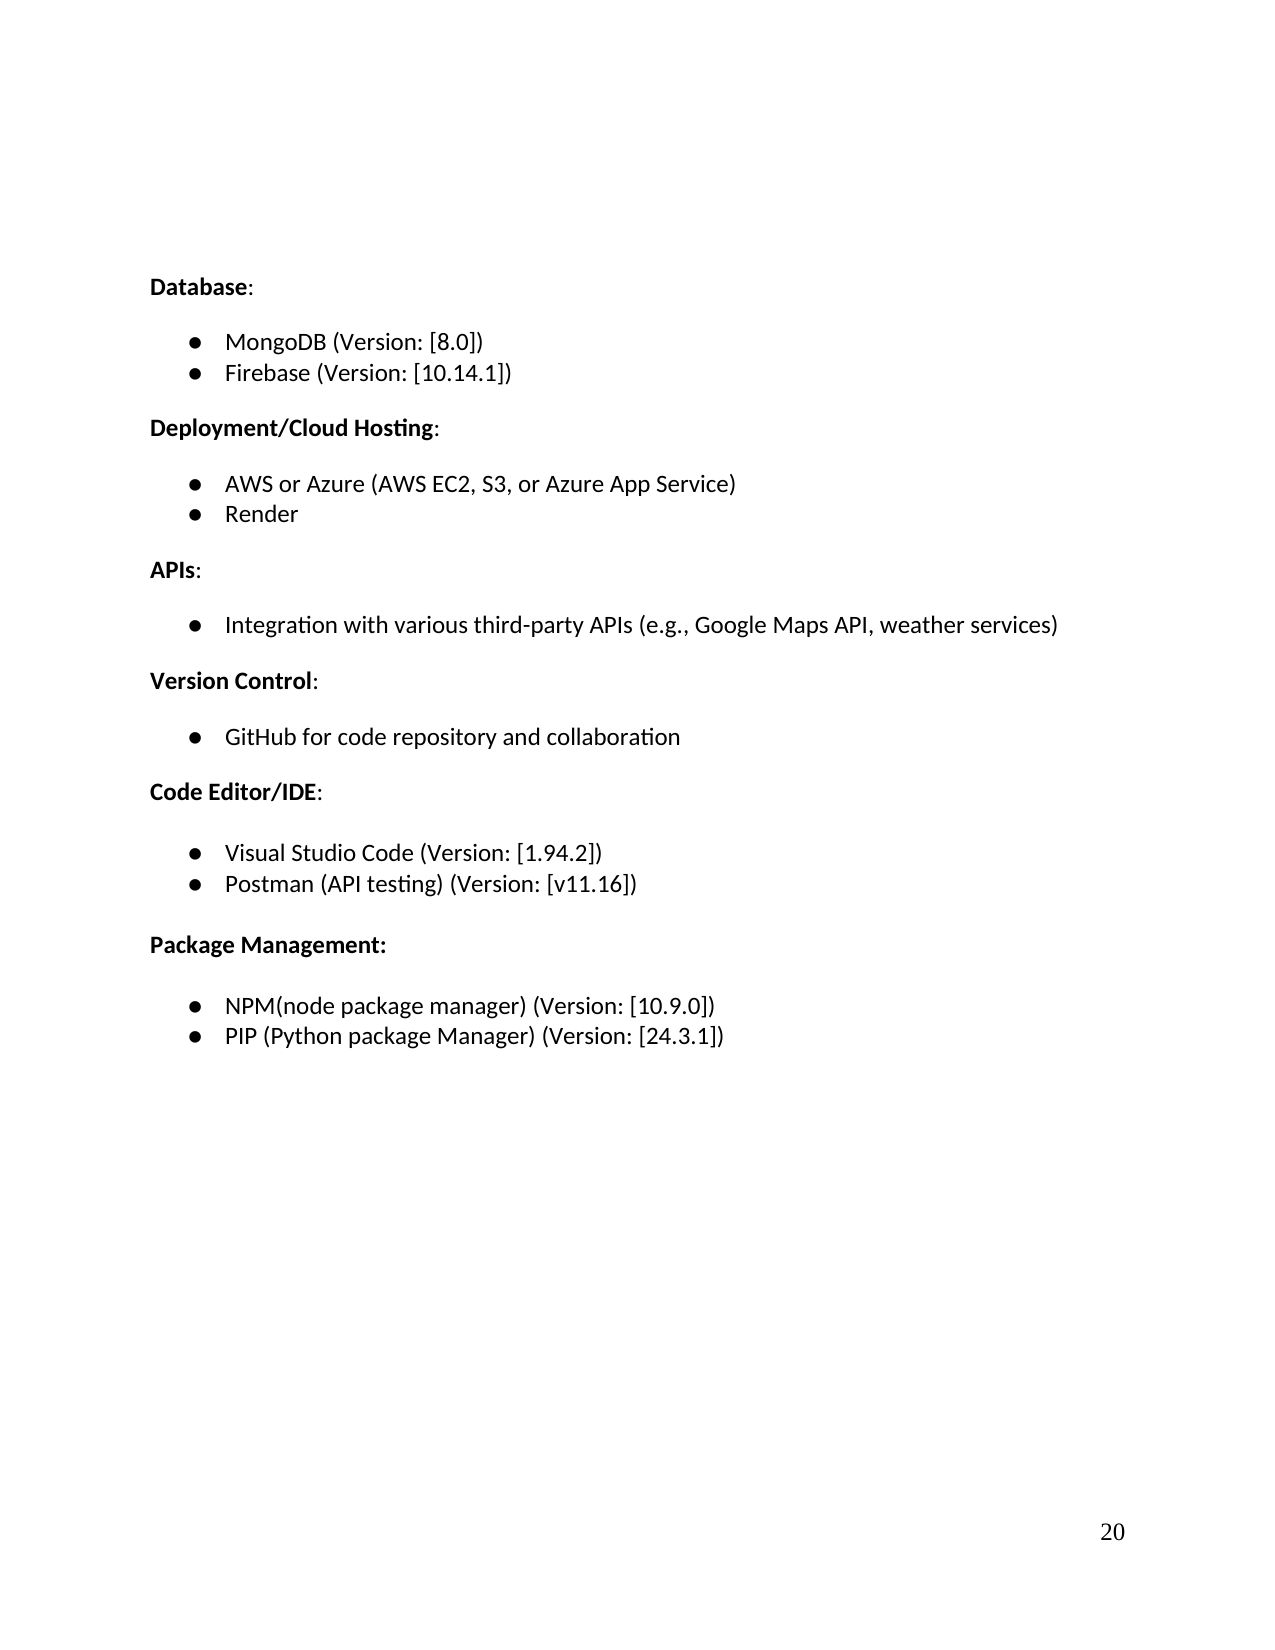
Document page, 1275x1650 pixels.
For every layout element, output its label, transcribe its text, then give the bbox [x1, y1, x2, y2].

list Integration with various third-party APIs (e.g., Google Maps API, weather services) [187, 609, 1125, 640]
text APIs: [150, 554, 1125, 584]
list Firebase (Version: [10.14.1]) [187, 357, 1125, 387]
list Render [187, 498, 1125, 529]
list PIP (Python package Manager) (Version: [24.3.1]) [187, 1020, 1125, 1051]
list MongoDB (Version: [8.0]) [187, 326, 1125, 357]
list Visual Studio Code (Version: [1.94.2]) [187, 837, 1125, 868]
list Postman (API testing) (Version: [v11.16]) [187, 868, 1125, 898]
list GitHub for code repository and collaboration [187, 721, 1125, 751]
text Package Management: [150, 929, 1125, 959]
text Code Editor/IDE: [150, 776, 1125, 807]
text Version Control: [150, 665, 1125, 696]
text Deployment/Cloud Hosting: [150, 412, 1125, 443]
text Database: [150, 271, 1125, 301]
list AWS or Azure (AWS EC2, S3, or Azure App Service) [187, 468, 1125, 498]
list NPM(node package manager) (Version: [10.9.0]) [187, 990, 1125, 1020]
